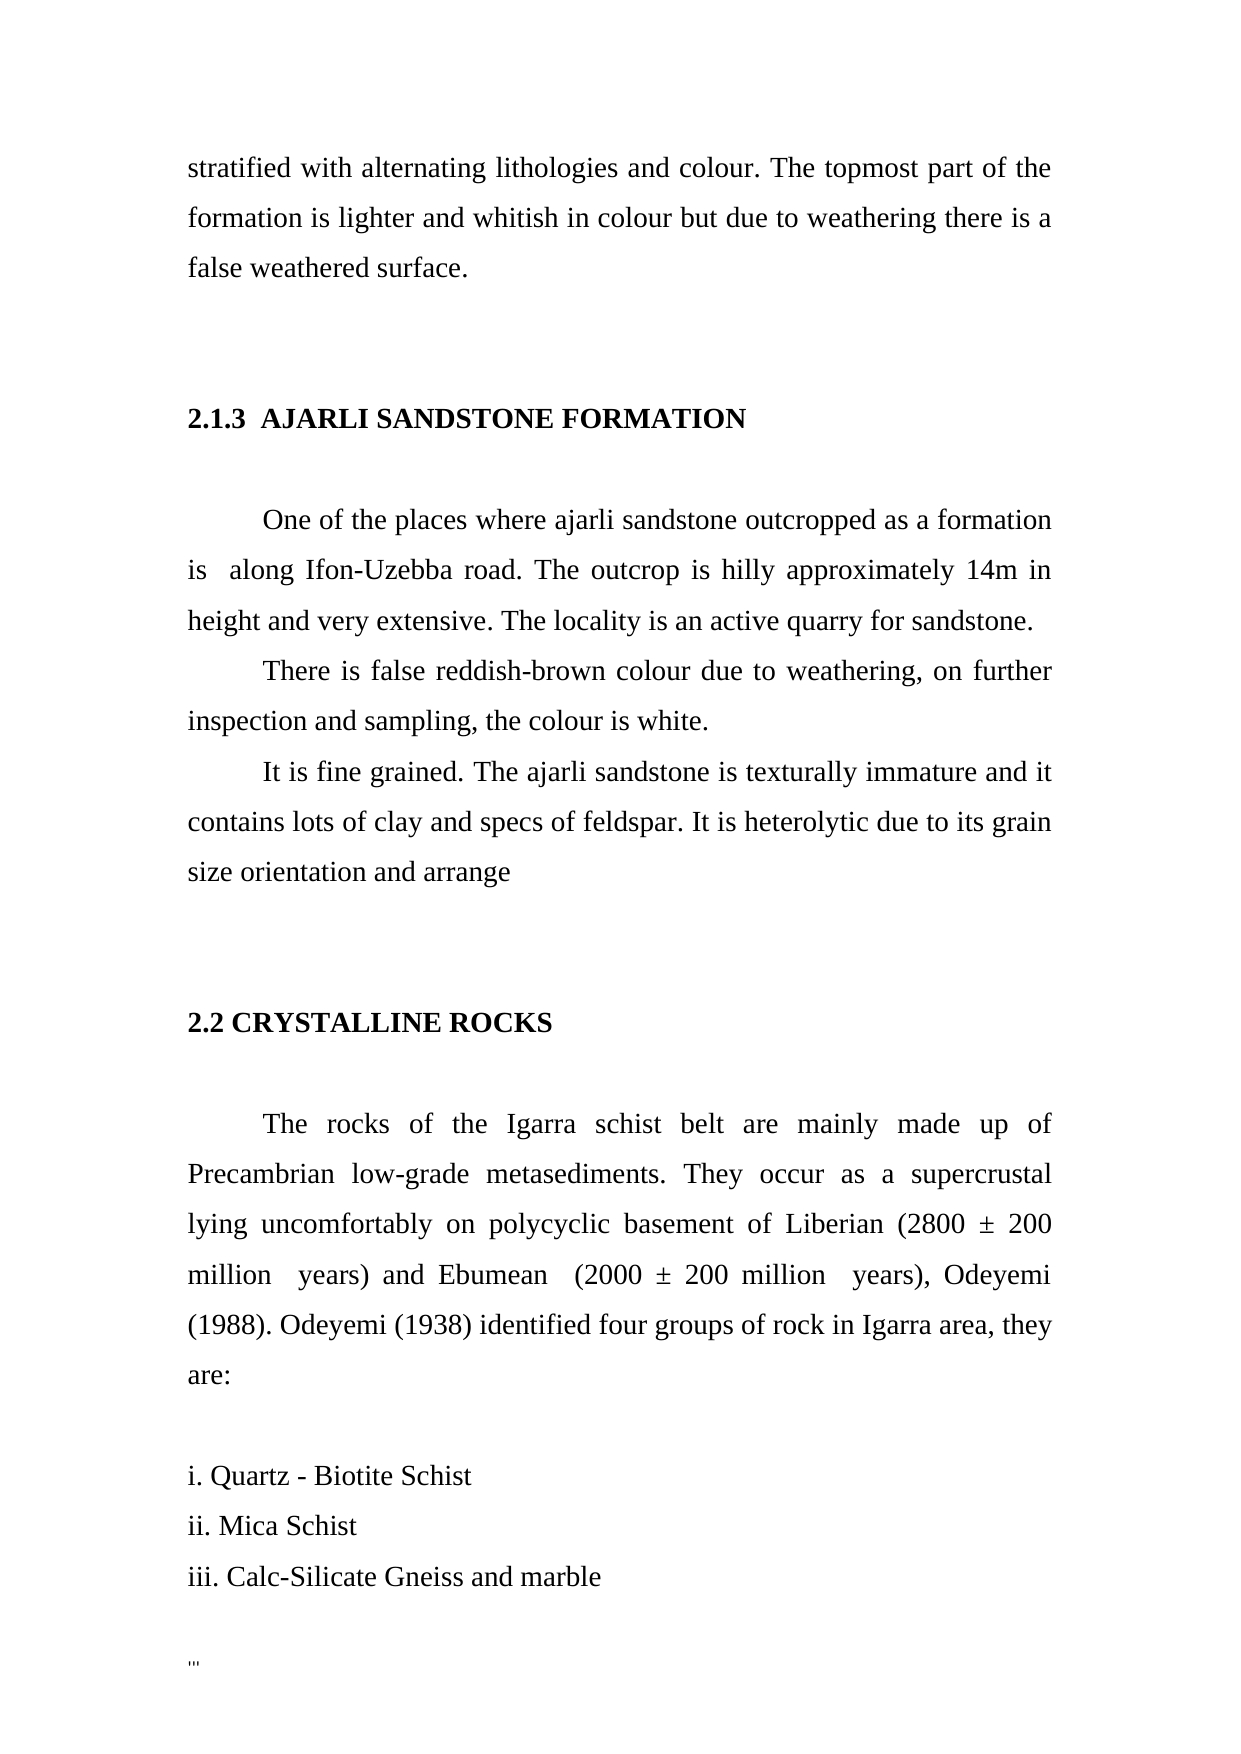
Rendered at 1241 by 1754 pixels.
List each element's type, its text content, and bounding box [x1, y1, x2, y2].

list It is fine grained. The ajarli sandstone is texturally immature and it contains lots of clay and specs of feldspar. It is heterolytic due to its grain size orientation and arrange [187, 754, 1053, 888]
list There is false reddish-brown colour due to weathering, on further inspection and sampling, the colour is white. [187, 653, 1053, 737]
list 2.2 CRYSTALLINE ROCKS [187, 1005, 1053, 1039]
list Quartz - Biotite Schist [187, 1458, 1053, 1492]
list Mica Schist [187, 1508, 1053, 1542]
list Calc-Silicate Gneiss and marble [187, 1559, 1053, 1592]
list 2.1.3 AJARLI SANDSTONE FORMATION [187, 402, 1053, 435]
list One of the places where ajarli sandstone outcropped as a formation is along Ifon-Uzebba road. The outcrop is hilly approximately 14m in height and very extensive. The locality is an active quarry for sandstone. [187, 502, 1053, 636]
list The rocks of the Igarra schist belt are mainly made up of Precambrian low-grade metasediments. They occur as a supercrustal lying uncomfortably on polycyclic basement of Liberian (2800 ± 200 million years) and Ebumean (2000 ± 200 million years), Odeyemi (1988). Odeyemi (1938) identified four groups of rock in Igarra area, they are: [187, 1106, 1053, 1391]
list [187, 150, 1053, 284]
